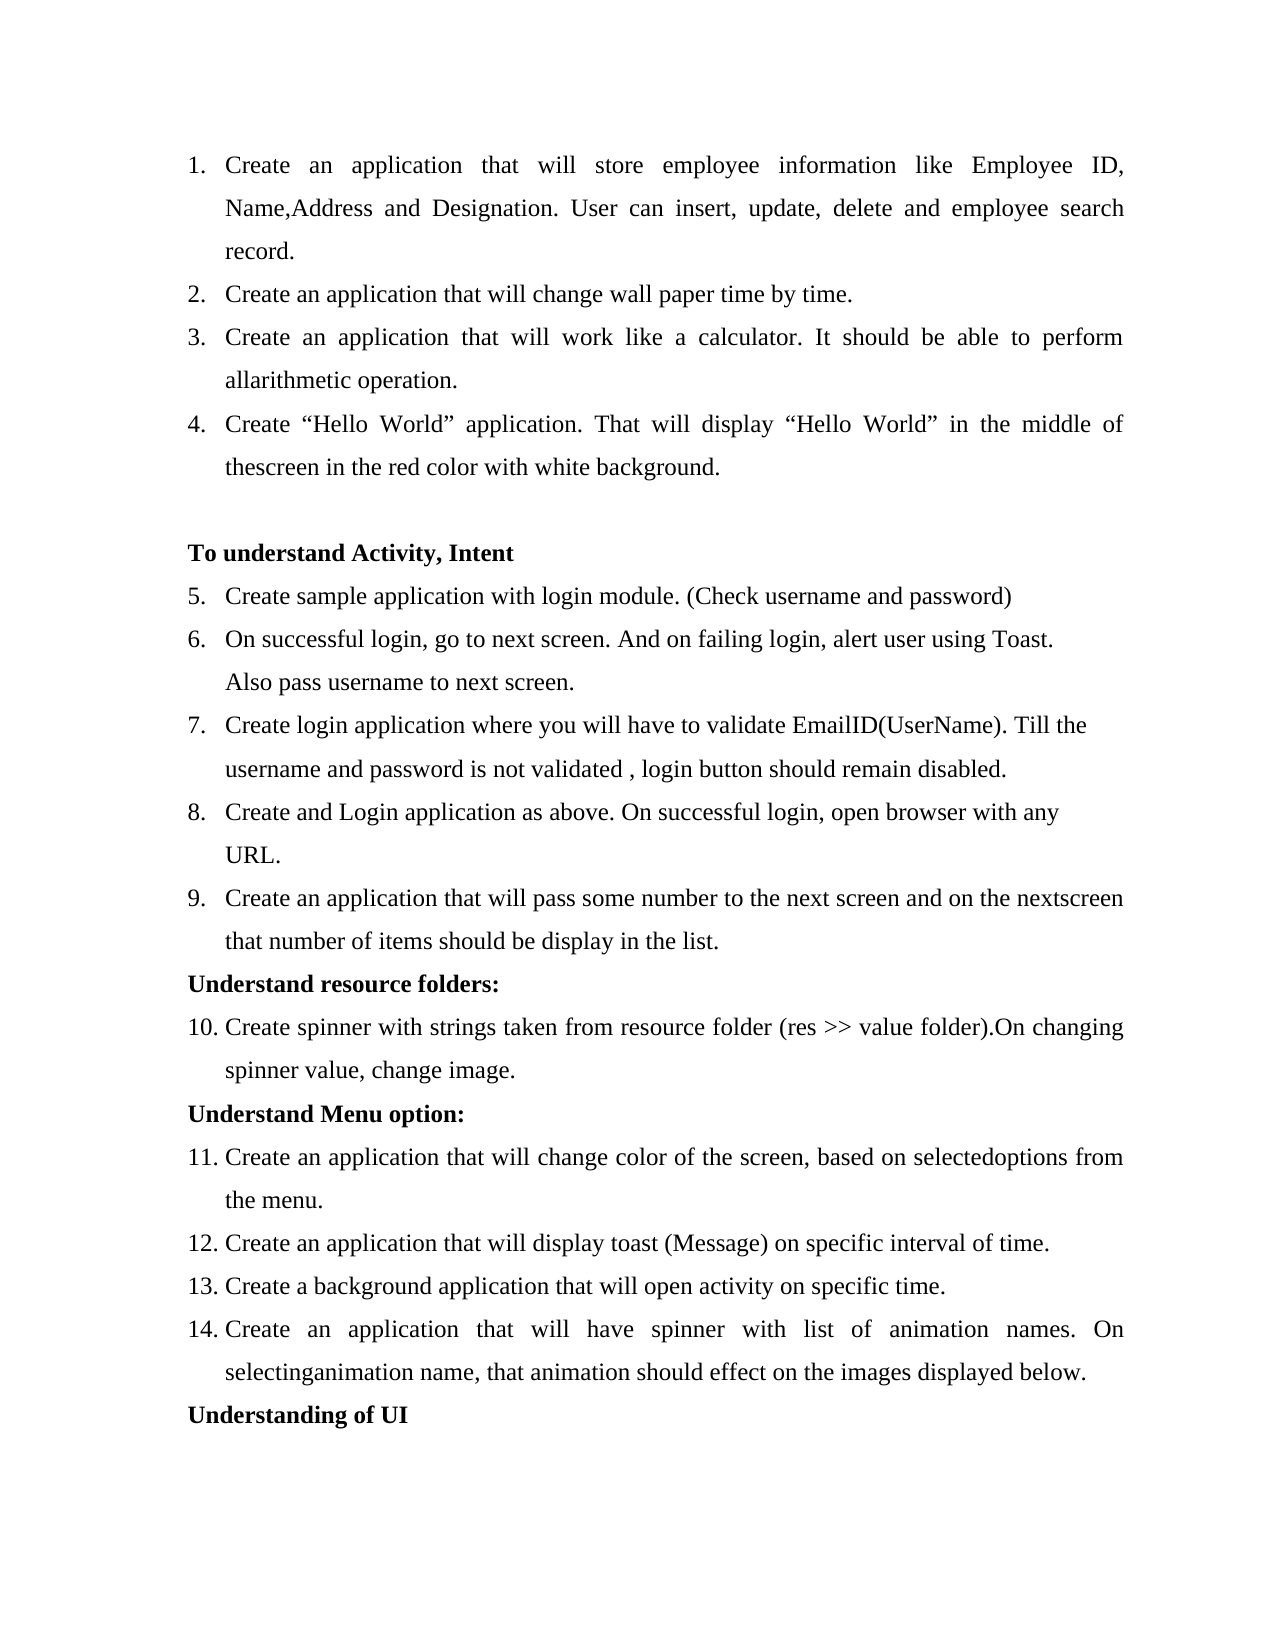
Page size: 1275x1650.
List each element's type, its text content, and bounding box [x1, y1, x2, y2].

text To understand Activity, Intent [187, 538, 1125, 567]
list Create a background application that will open activity on specific time. [187, 1271, 1125, 1300]
list Create an application that will have spinner with list of animation names. On selectinganimation name, that animation should effect on the images displayed below. [187, 1314, 1125, 1386]
list Create login application where you will have to validate EmailID(UserName). Till the [187, 711, 1125, 739]
text Understand resource folders: [187, 969, 1125, 998]
text Understand Menu option: [187, 1099, 1125, 1127]
text username and password is not validated , login button should remain disabled. [225, 754, 1125, 782]
list On successful login, go to next screen. And on failing login, alert user using Toast. [187, 624, 1125, 653]
list Create and Login application as above. On successful login, open browser with any [187, 797, 1125, 826]
text URL. [225, 840, 1125, 869]
list Create an application that will change wall paper time by time. [187, 279, 1125, 308]
list Create spinner with strings taken from resource folder (res >> value folder).On changing spinner value, change image. [187, 1012, 1125, 1084]
list Create an application that will change color of the screen, based on selectedoptions from the menu. [187, 1142, 1125, 1214]
list Create “Hello World” application. That will display “Hello World” in the middle of thescreen in the red color with white background. [187, 409, 1125, 481]
list Create an application that will display toast (Message) on specific interval of time. [187, 1228, 1125, 1257]
list Create an application that will pass some number to the next screen and on the nextscreen that number of items should be display in the list. [187, 883, 1125, 955]
list Create sample application with login module. (Check username and password) [187, 581, 1125, 610]
text Understanding of UI [187, 1401, 1125, 1429]
list Create an application that will work like a calculator. It should be able to perform allarithmetic operation. [187, 322, 1125, 394]
text Also pass username to next screen. [225, 667, 1125, 696]
list Create an application that will store employee information like Employee ID, Name,Address and Designation. User can insert, update, delete and employee search record. [187, 150, 1125, 265]
